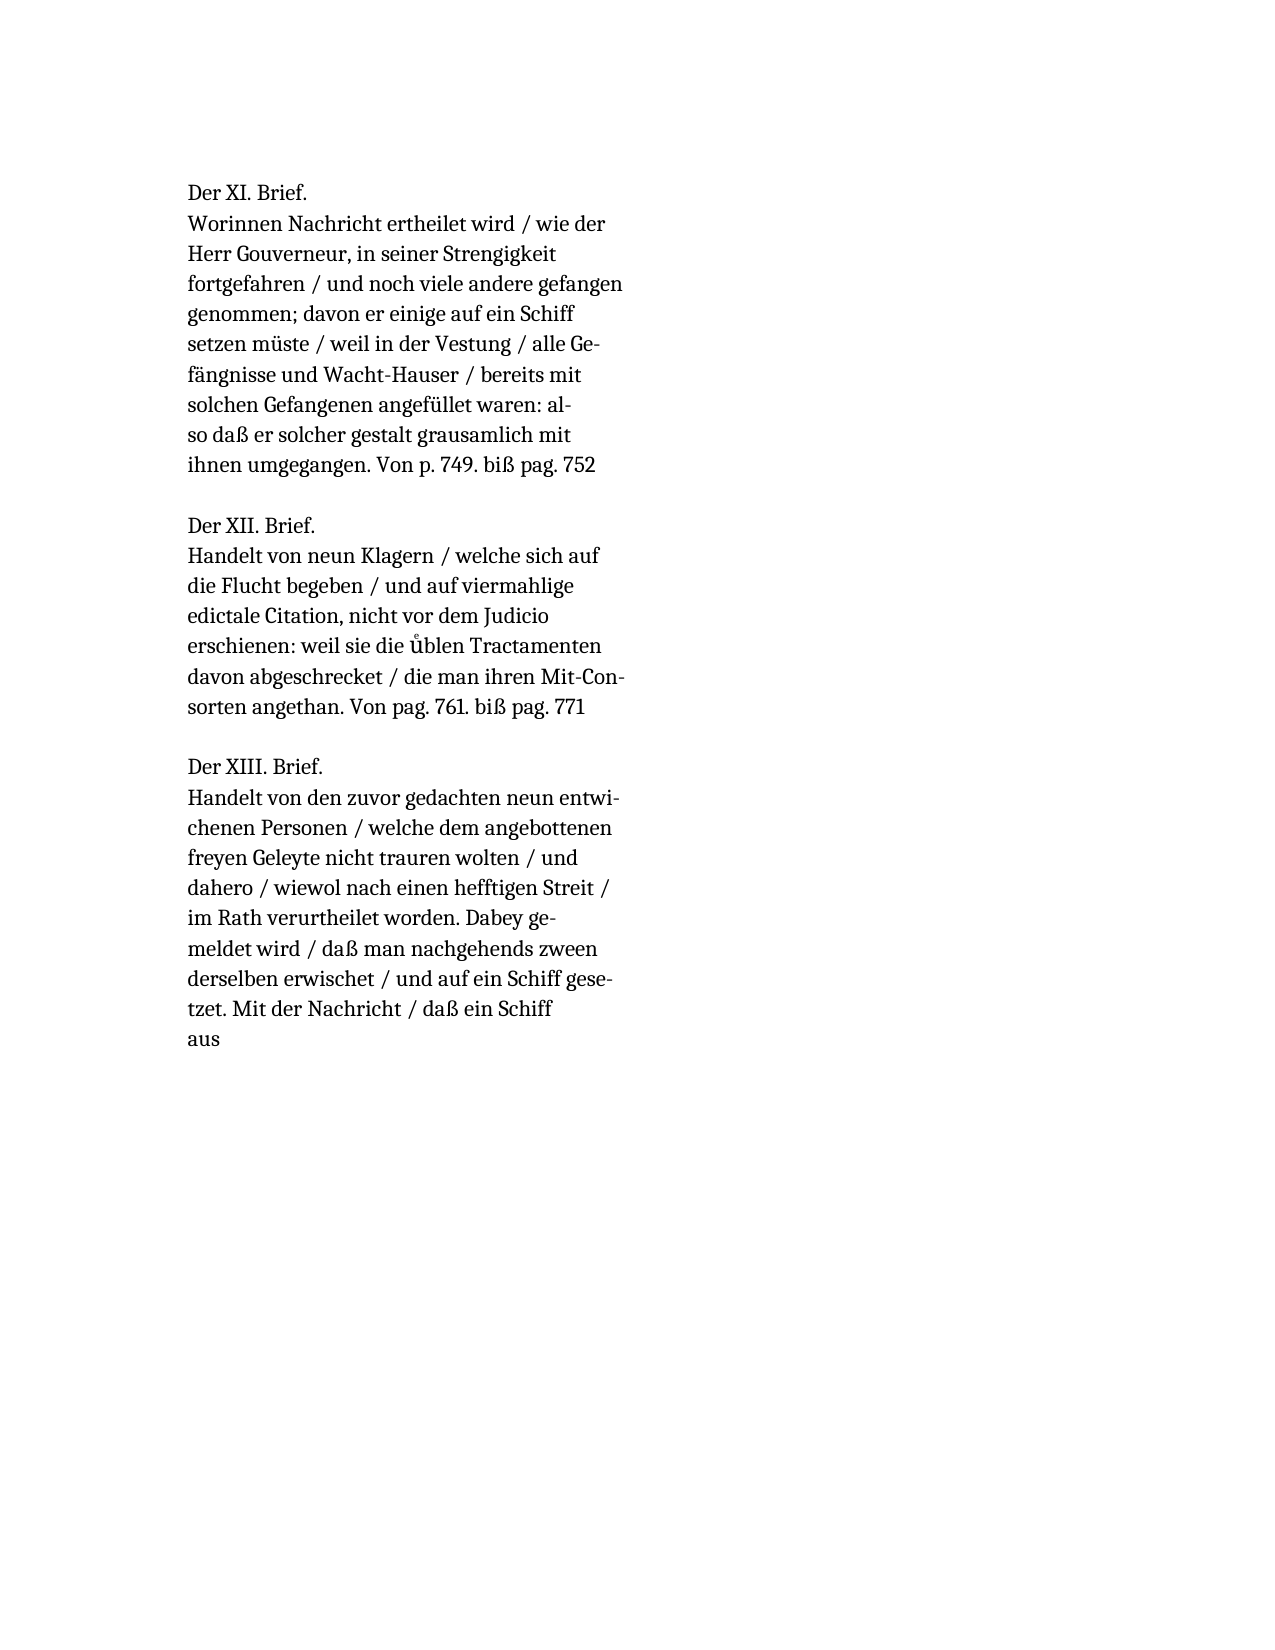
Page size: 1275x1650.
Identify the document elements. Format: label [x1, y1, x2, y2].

text [187, 150, 1087, 1052]
